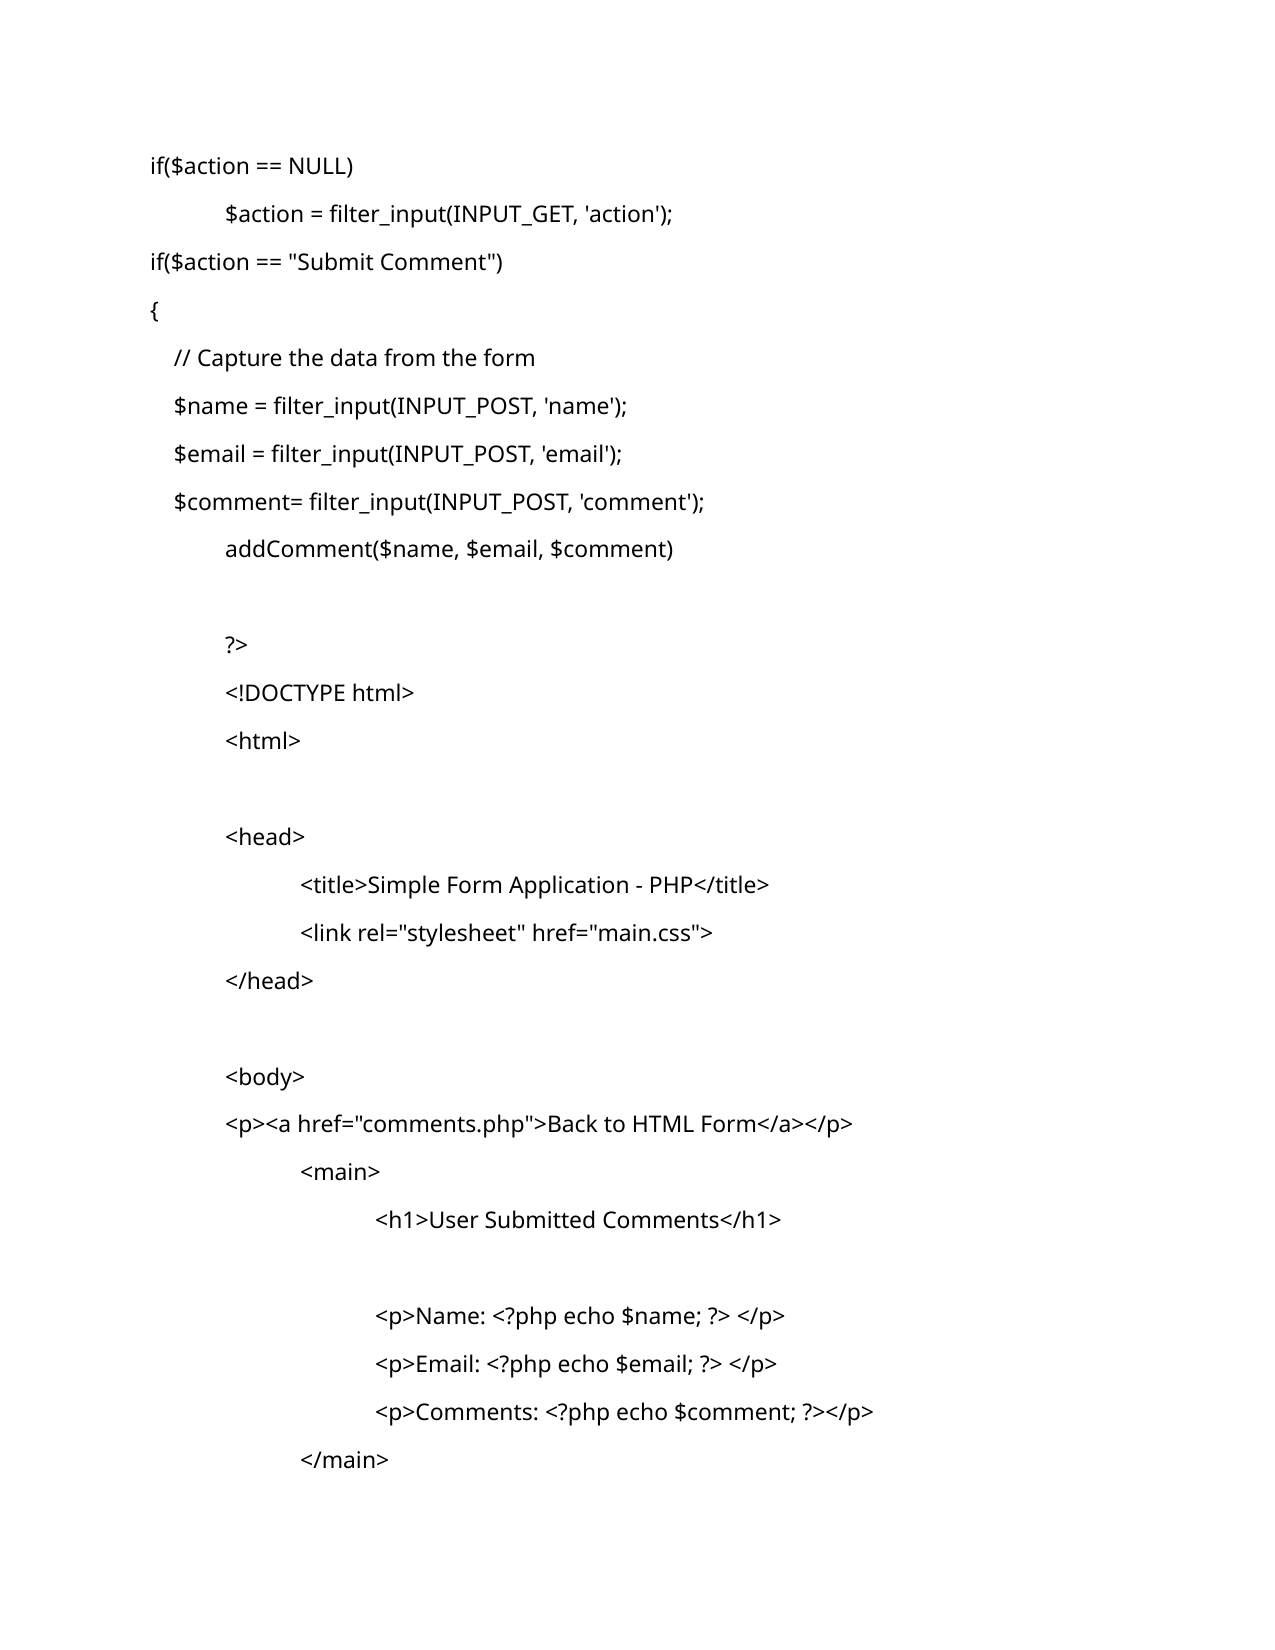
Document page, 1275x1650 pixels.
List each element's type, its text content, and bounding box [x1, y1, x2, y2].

text // Capture the data from the form [150, 342, 1125, 373]
text if($action == NULL) [150, 150, 1125, 181]
text $action = filter_input(INPUT_GET, 'action'); [150, 198, 1125, 229]
text </main> [150, 1444, 1125, 1475]
text <main> [150, 1156, 1125, 1187]
text <p>Email: <?php echo $email; ?> </p> [150, 1348, 1125, 1379]
text <p>Name: <?php echo $name; ?> </p> [150, 1300, 1125, 1331]
text <p><a href="comments.php">Back to HTML Form</a></p> [150, 1108, 1125, 1139]
text <h1>User Submitted Comments</h1> [150, 1204, 1125, 1235]
text <link rel="stylesheet" href="main.css"> [150, 917, 1125, 948]
text addComment($name, $email, $comment) [150, 533, 1125, 564]
text $email = filter_input(INPUT_POST, 'email'); [150, 437, 1125, 469]
text <body> [150, 1060, 1125, 1092]
text ?> [150, 629, 1125, 660]
text if($action == "Submit Comment") [150, 246, 1125, 277]
text <html> [150, 725, 1125, 756]
text $comment= filter_input(INPUT_POST, 'comment'); [150, 485, 1125, 517]
text <title>Simple Form Application - PHP</title> [150, 869, 1125, 900]
text $name = filter_input(INPUT_POST, 'name'); [150, 389, 1125, 421]
text <head> [150, 821, 1125, 852]
text </head> [150, 964, 1125, 996]
text <p>Comments: <?php echo $comment; ?></p> [150, 1396, 1125, 1427]
text { [150, 294, 1125, 325]
text <!DOCTYPE html> [150, 677, 1125, 708]
